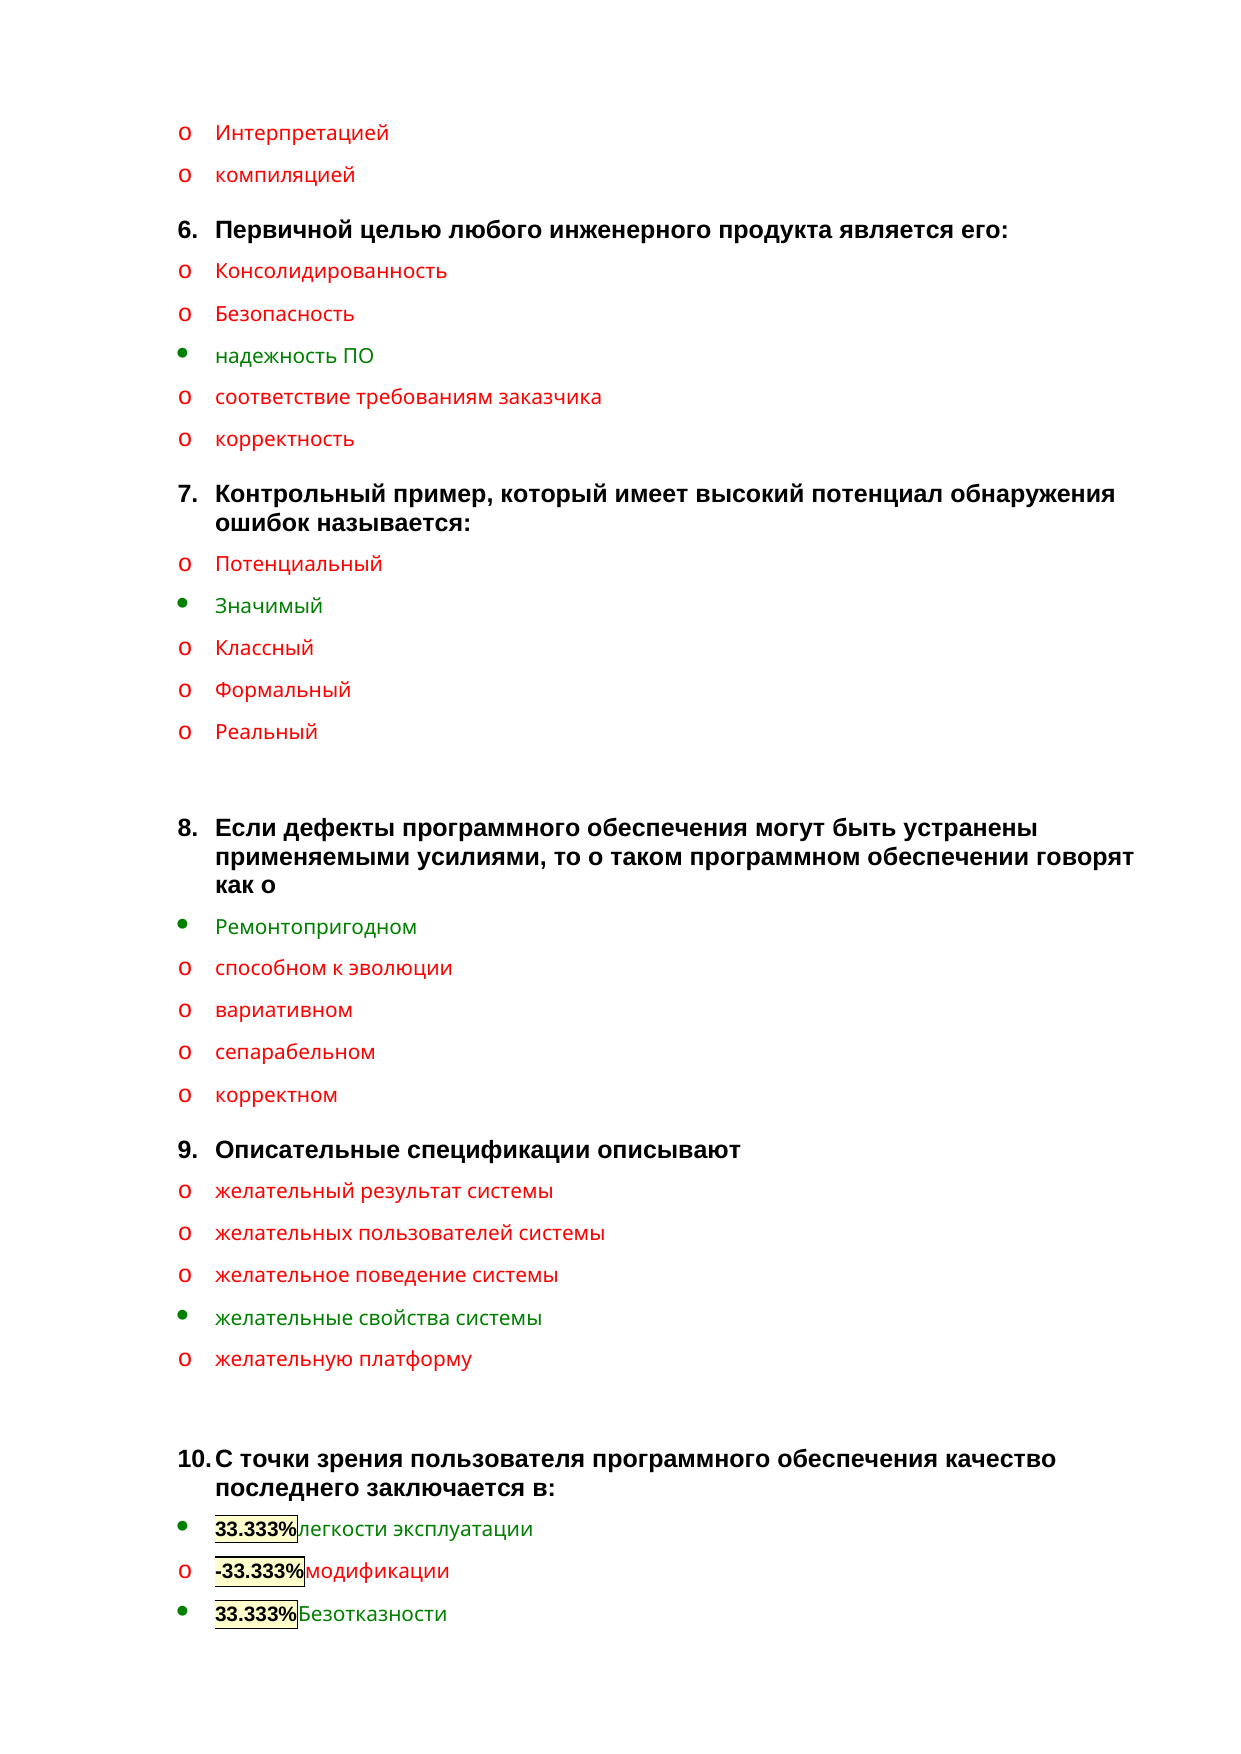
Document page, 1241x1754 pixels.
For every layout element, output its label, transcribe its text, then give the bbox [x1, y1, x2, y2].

text вариативном [177, 995, 1152, 1025]
text Значимый [177, 592, 1152, 620]
text корректном [177, 1080, 1152, 1109]
text Описательные спецификации описывают [177, 1134, 1152, 1163]
text -33.333%модификации [305, 1556, 1152, 1587]
text 33.333%Безотказности [177, 1599, 1152, 1629]
text Первичной целью любого инженерного продукта является его: [177, 215, 1152, 244]
text 33.333%легкости эксплуатации [177, 1514, 297, 1543]
text Безопасность [177, 299, 1152, 328]
text -33.333%модификации [177, 1556, 215, 1587]
text Формальный [177, 675, 1152, 705]
text желательный результат системы [177, 1176, 1152, 1206]
text корректность [177, 424, 1152, 454]
text компиляцией [177, 160, 1152, 190]
text желательные свойства системы [177, 1303, 1152, 1331]
text Ремонтопригодном [177, 912, 1152, 940]
text Если дефекты программного обеспечения могут быть устранены применяемыми усилиями, то о таком программном обеспечении говорят как о [177, 813, 1152, 899]
text надежность ПО [177, 341, 1152, 370]
text Контрольный пример, который имеет высокий потенциал обнаружения ошибок называется: [177, 479, 1152, 537]
text желательную платформу [177, 1344, 1152, 1374]
text Консолидированность [177, 256, 1152, 286]
text С точки зрения пользователя программного обеспечения качество последнего заключается в: [177, 1444, 1152, 1501]
text Классный [177, 633, 1152, 662]
text Реальный [177, 717, 1152, 747]
text желательных пользователей системы [177, 1218, 1152, 1248]
text способном к эволюции [177, 953, 1152, 983]
text Потенциальный [177, 549, 1152, 579]
text сепарабельном [177, 1037, 1152, 1067]
text желательное поведение системы [177, 1260, 1152, 1290]
text соответствие требованиям заказчика [177, 382, 1152, 412]
text Интерпретацией [177, 118, 1152, 148]
text 33.333%легкости эксплуатации [298, 1514, 1152, 1543]
